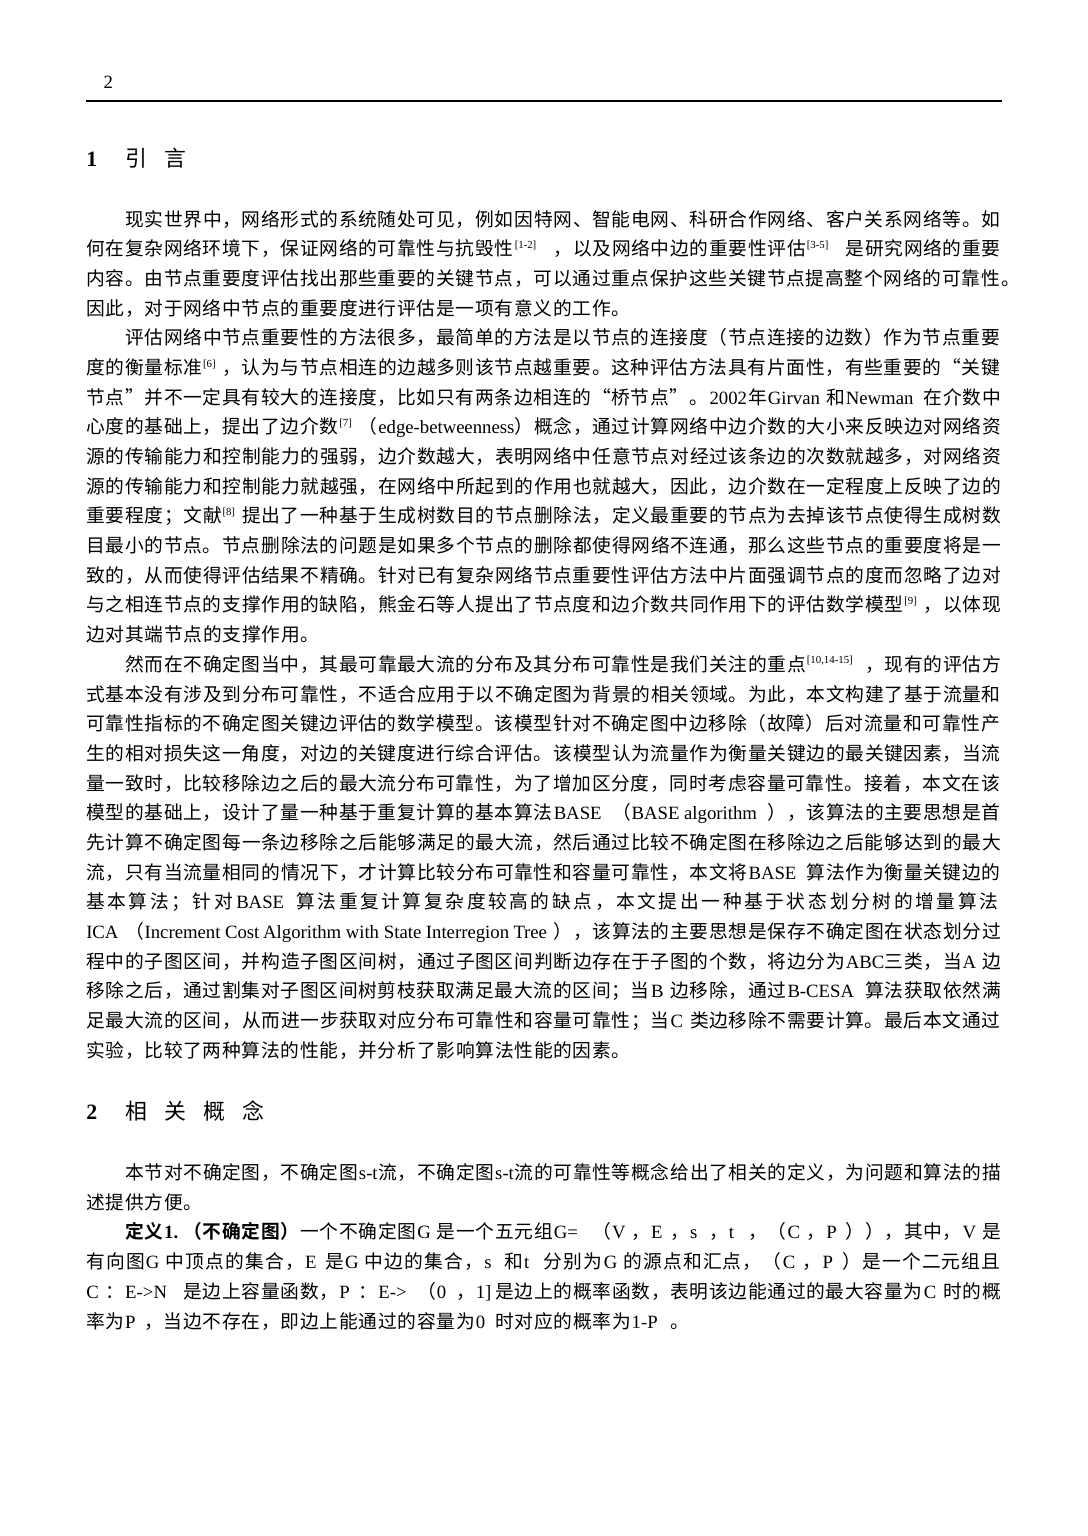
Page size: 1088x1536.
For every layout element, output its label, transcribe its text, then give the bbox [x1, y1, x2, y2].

text 评估网络中节点重要性的方法很多，最简单的方法是以节点的连接度（节点连接的边数）作为节点重要度的衡量标准[6]，认为与节点相连的边越多则该节点越重要。这种评估方法具有片面性，有些重要的“关键节点”并不一定具有较大的连接度，比如只有两条边相连的“桥节点”。2002年Girvan和Newman在介数中心度的基础上，提出了边介数[7]（edge-betweenness）概念，通过计算网络中边介数的大小来反映边对网络资源的传输能力和控制能力的强弱，边介数越大，表明网络中任意节点对经过该条边的次数就越多，对网络资源的传输能力和控制能力就越强，在网络中所起到的作用也就越大，因此，边介数在一定程度上反映了边的重要程度；文献[8]提出了一种基于生成树数目的节点删除法，定义最重要的节点为去掉该节点使得生成树数目最小的节点。节点删除法的问题是如果多个节点的删除都使得网络不连通，那么这些节点的重要度将是一致的，从而使得评估结果不精确。针对已有复杂网络节点重要性评估方法中片面强调节点的度而忽略了边对与之相连节点的支撑作用的缺陷，熊金石等人提出了节点度和边介数共同作用下的评估数学模型[9]，以体现边对其端节点的支撑作用。 [86, 322, 1001, 648]
subtitle 相关概念 [86, 1081, 1001, 1140]
text 然而在不确定图当中，其最可靠最大流的分布及其分布可靠性是我们关注的重点[10,14-15]，现有的评估方式基本没有涉及到分布可靠性，不适合应用于以不确定图为背景的相关领域。为此，本文构建了基于流量和可靠性指标的不确定图关键边评估的数学模型。该模型针对不确定图中边移除（故障）后对流量和可靠性产生的相对损失这一角度，对边的关键度进行综合评估。该模型认为流量作为衡量关键边的最关键因素，当流量一致时，比较移除边之后的最大流分布可靠性，为了增加区分度，同时考虑容量可靠性。接着，本文在该模型的基础上，设计了量一种基于重复计算的基本算法BASE（BASE algorithm），该算法的主要思想是首先计算不确定图每一条边移除之后能够满足的最大流，然后通过比较不确定图在移除边之后能够达到的最大流，只有当流量相同的情况下，才计算比较分布可靠性和容量可靠性，本文将BASE算法作为衡量关键边的基本算法；针对BASE算法重复计算复杂度较高的缺点，本文提出一种基于状态划分树的增量算法ICA（Increment Cost Algorithm with State Interregion Tree），该算法的主要思想是保存不确定图在状态划分过程中的子图区间，并构造子图区间树，通过子图区间判断边存在于子图的个数，将边分为ABC三类，当A边移除之后，通过割集对子图区间树剪枝获取满足最大流的区间；当B边移除，通过B-CESA算法获取依然满足最大流的区间，从而进一步获取对应分布可靠性和容量可靠性；当C类边移除不需要计算。最后本文通过实验，比较了两种算法的性能，并分析了影响算法性能的因素。 [86, 648, 1001, 1064]
subtitle 引言 [86, 127, 1001, 186]
text 定义1. （不确定图）一个不确定图G是一个五元组G=（V，E，s，t，（C，P）），其中，V是有向图G中顶点的集合，E是G中边的集合，s和t分别为G的源点和汇点，（C，P）是一个二元组且C：E->N是边上容量函数，P：E->（0，1]是边上的概率函数，表明该边能通过的最大容量为C时的概率为P，当边不存在，即边上能通过的容量为0时对应的概率为1-P。 [86, 1216, 1001, 1335]
text 现实世界中，网络形式的系统随处可见，例如因特网、智能电网、科研合作网络、客户关系网络等。如何在复杂网络环境下，保证网络的可靠性与抗毁性[1-2]，以及网络中边的重要性评估[3-5]是研究网络的重要内容。由节点重要度评估找出那些重要的关键节点，可以通过重点保护这些关键节点提高整个网络的可靠性。因此，对于网络中节点的重要度进行评估是一项有意义的工作。 [86, 203, 1001, 322]
text 本节对不确定图，不确定图s-t流，不确定图s-t流的可靠性等概念给出了相关的定义，为问题和算法的描述提供方便。 [86, 1157, 1001, 1216]
